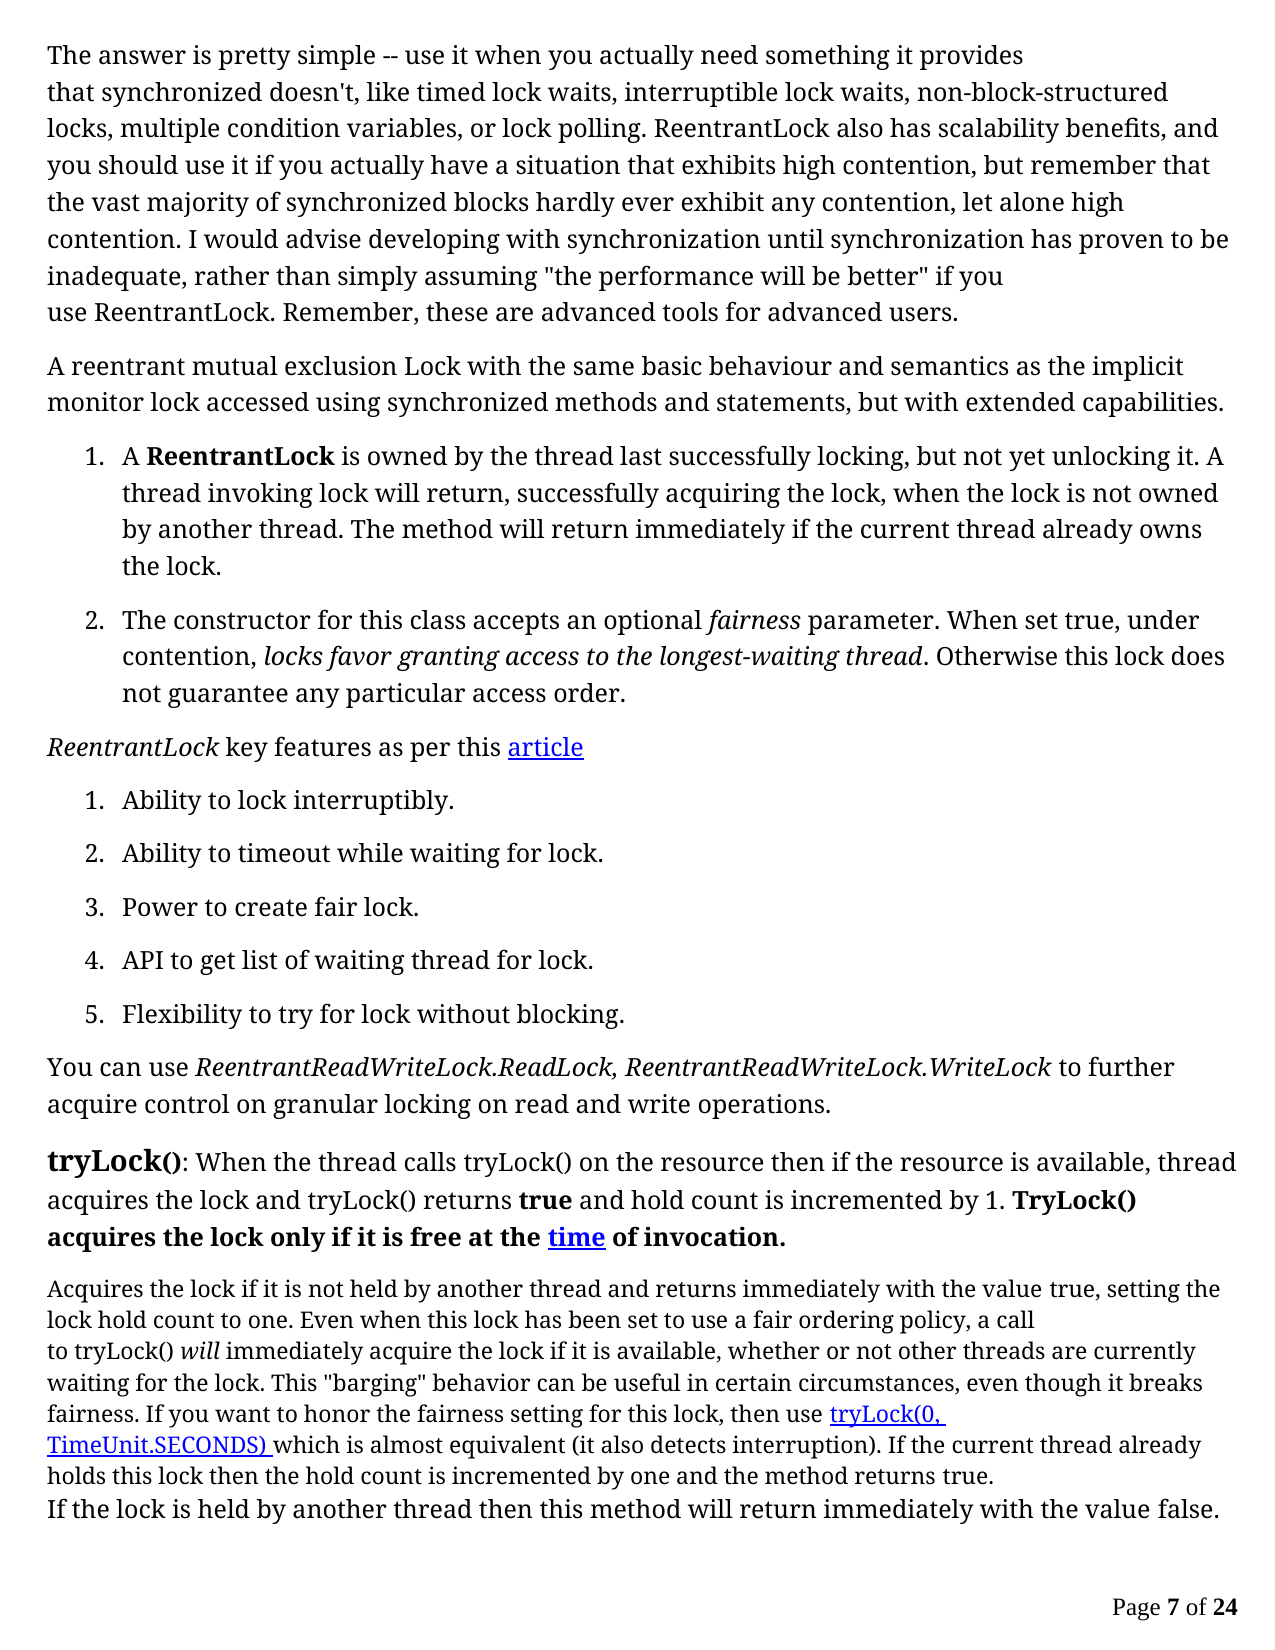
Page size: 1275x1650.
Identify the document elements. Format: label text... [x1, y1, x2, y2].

text Acquires the lock if it is not held by another thread and returns immediately with the value true, setting the lock hold count to one. Even when this lock has been set to use a fair ordering policy, a call to tryLock() will immediately acquire the lock if it is available, whether or not other threads are currently waiting for the lock. This "barging" behavior can be useful in certain circumstances, even though it breaks fairness. If you want to honor the fairness setting for this lock, then use tryLock(0, TimeUnit.SECONDS) which is almost equivalent (it also detects interruption). If the current thread already holds this lock then the hold count is incremented by one and the method returns true. [47, 1273, 1237, 1491]
list Power to create fair lock. [84, 889, 1237, 924]
list The constructor for this class accepts an optional fairness parameter. When set true, under contention, locks favor granting access to the longest-waiting thread. Otherwise this lock does not guarantee any particular access order. [84, 602, 1237, 710]
text The answer is pretty simple -- use it when you actually need something it provides that synchronized doesn't, like timed lock waits, interruptible lock waits, non-block-structured locks, multiple condition variables, or lock polling. ReentrantLock also has scalability benefits, and you should use it if you actually have a situation that exhibits high contention, but remember that the vast majority of synchronized blocks hardly ever exhibit any contention, let alone high contention. I would advise developing with synchronization until synchronization has proven to be inadequate, rather than simply assuming "the performance will be better" if you use ReentrantLock. Remember, these are advanced tools for advanced users. [47, 37, 1237, 329]
list Flexibility to try for lock without blocking. [84, 996, 1237, 1031]
list API to get list of waiting thread for lock. [84, 943, 1237, 977]
list Ability to lock interruptibly. [84, 783, 1237, 817]
text A reentrant mutual exclusion Lock with the same basic behaviour and semantics as the implicit monitor lock accessed using synchronized methods and statements, but with extended capabilities. [47, 348, 1237, 419]
text You can use ReentrantReadWriteLock.ReadLock, ReentrantReadWriteLock.WriteLock to further acquire control on granular locking on read and write operations. [47, 1050, 1237, 1121]
text If the lock is held by another thread then this method will return immediately with the value false. [47, 1491, 1237, 1526]
list A ReentrantLock is owned by the thread last successfully locking, but not yet unlocking it. A thread invoking lock will return, successfully acquiring the lock, when the lock is not owned by another thread. The method will return immediately if the current thread already owns the lock. [84, 438, 1237, 583]
text tryLock(): When the thread calls tryLock() on the resource then if the resource is available, thread acquires the lock and tryLock() returns true and hold count is incremented by 1. TryLock() acquires the lock only if it is free at the time of invocation. [47, 1140, 1237, 1253]
list Ability to timeout while waiting for lock. [84, 836, 1237, 870]
text ReentrantLock key features as per this article [47, 729, 1237, 763]
